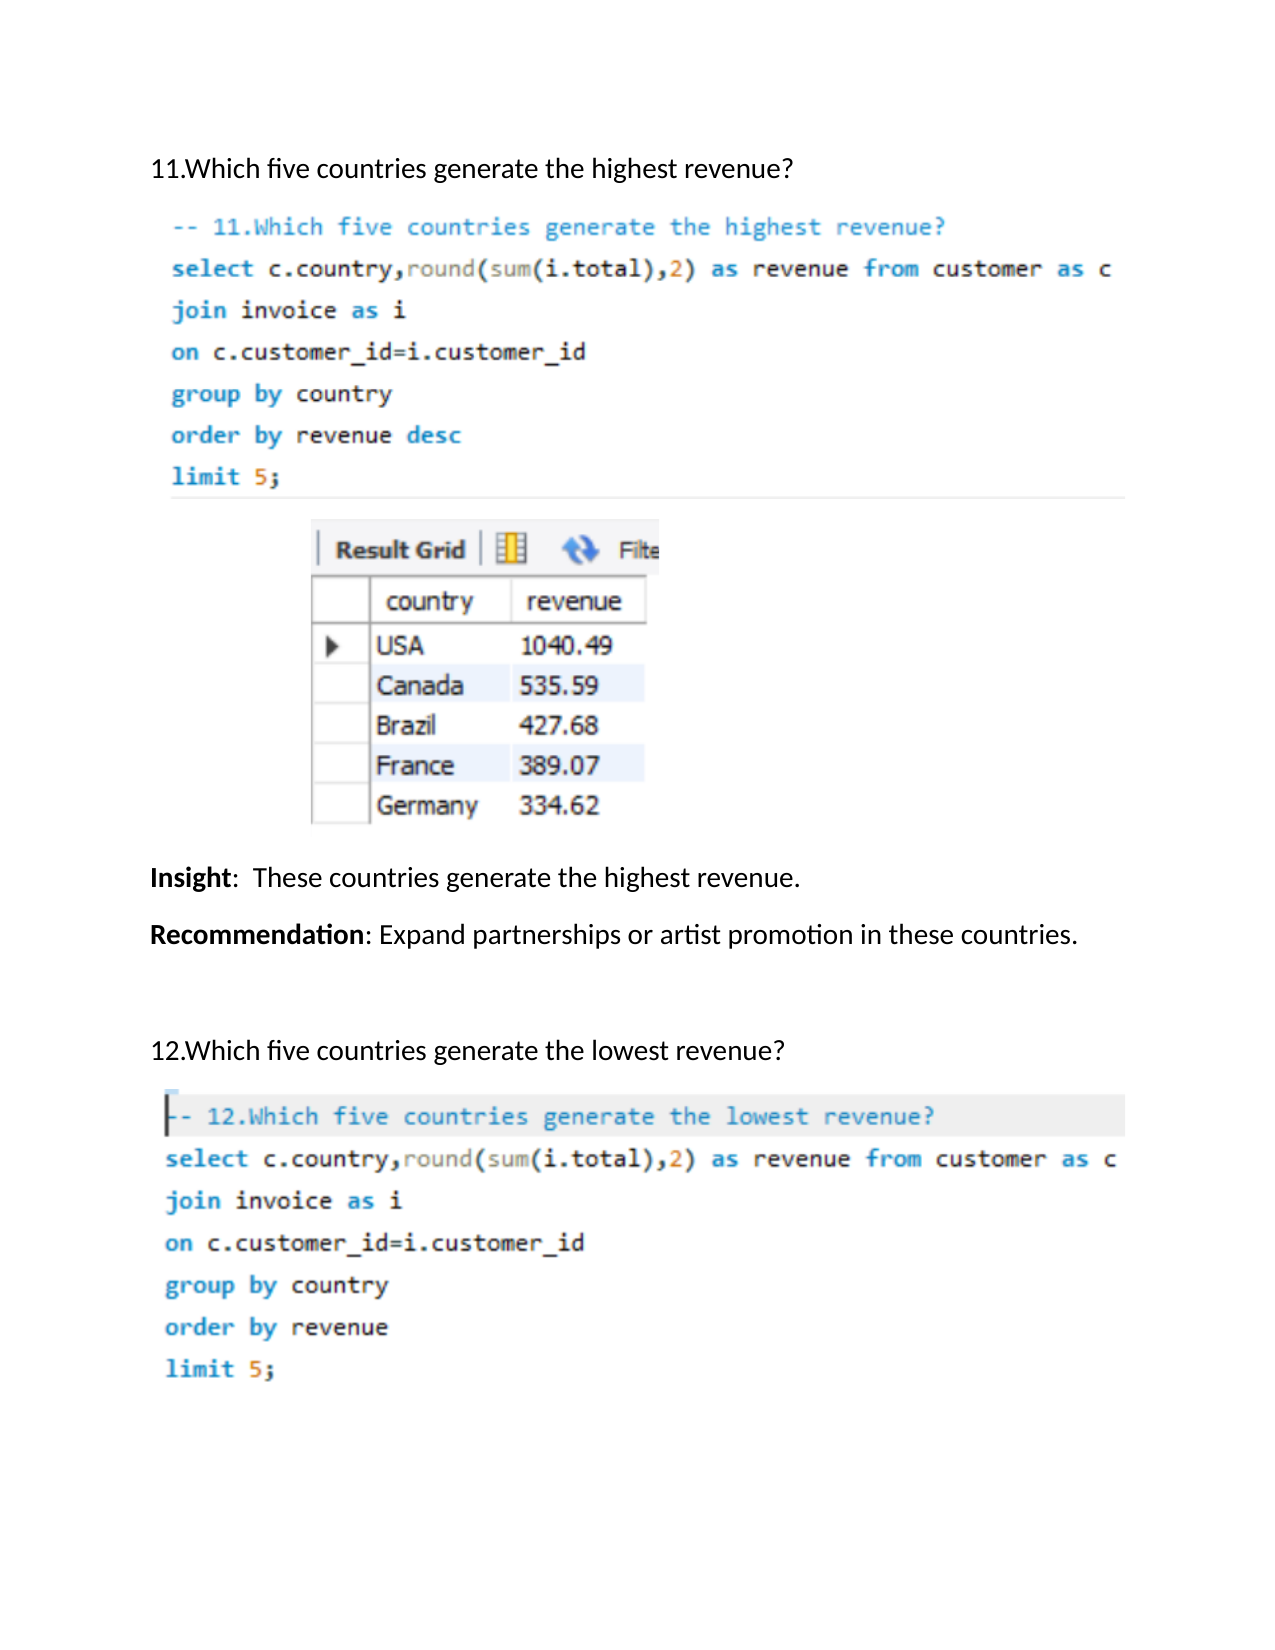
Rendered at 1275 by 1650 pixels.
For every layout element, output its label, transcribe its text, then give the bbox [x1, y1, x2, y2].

picture [150, 207, 1125, 499]
picture [310, 519, 660, 837]
text 12.Which five countries generate the lowest revenue? [150, 1032, 1125, 1067]
text Insight: These countries generate the highest revenue. [150, 859, 1125, 894]
text Recommendation: Expand partnerships or artist promotion in these countries. [150, 916, 1125, 952]
text 11.Which five countries generate the highest revenue? [150, 150, 1125, 186]
picture [150, 1089, 1125, 1395]
